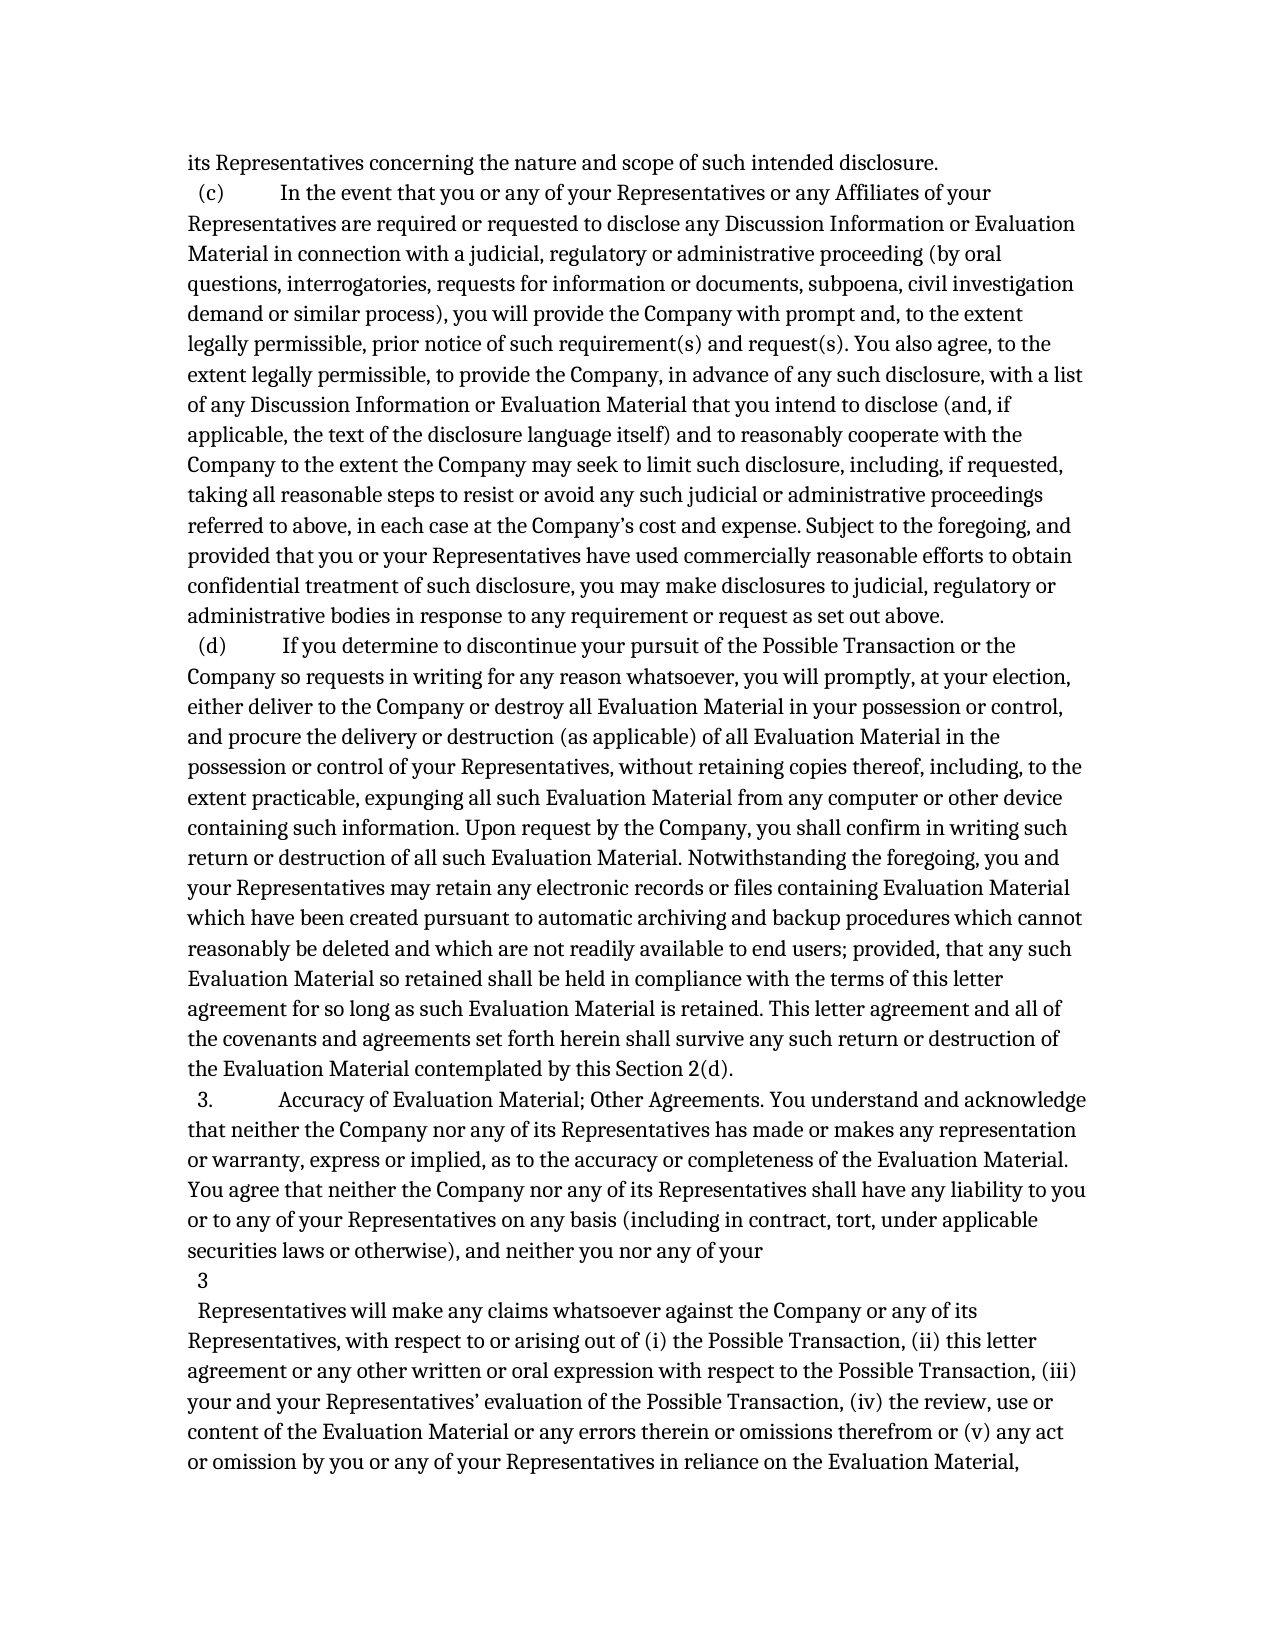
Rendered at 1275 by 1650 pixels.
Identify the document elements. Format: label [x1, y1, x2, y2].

text [187, 150, 1087, 1475]
